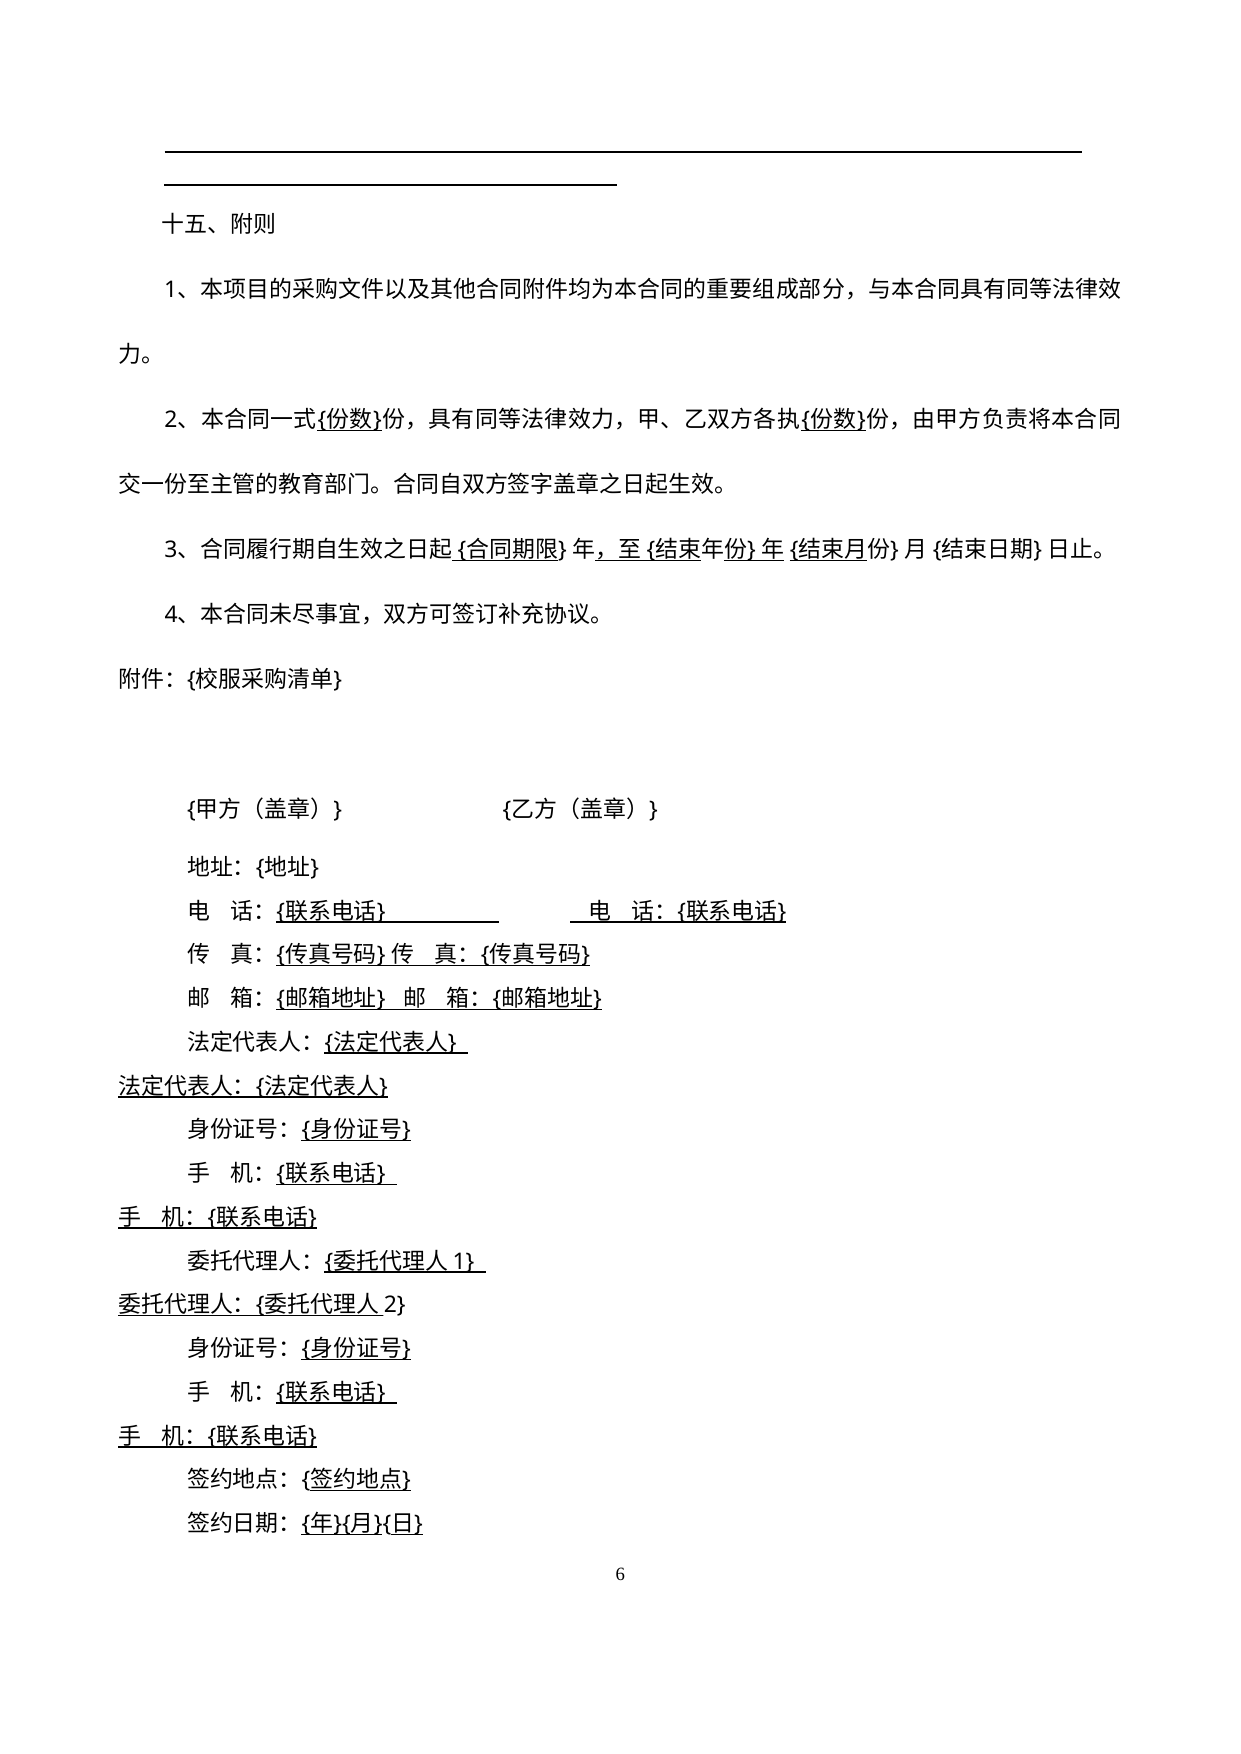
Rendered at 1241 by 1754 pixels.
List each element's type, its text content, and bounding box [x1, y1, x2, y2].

text 法定代表人：{法定代表人} 法定代表人：{法定代表人} [118, 1015, 1122, 1103]
text 4、本合同未尽事宜，双方可签订补充协议。 [118, 580, 1122, 645]
text 3、合同履行期自生效之日起 {合同期限} 年，至 {结束年份} 年 {结束月份} 月 {结束日期} 日止。 [118, 515, 1122, 580]
text 1、本项目的采购文件以及其他合同附件均为本合同的重要组成部分，与本合同具有同等法律效力。 [118, 255, 1122, 385]
text 签约地点：{签约地点} [118, 1453, 1122, 1497]
text 传 真：{传真号码} 传 真：{传真号码} [118, 928, 1122, 972]
text 委托代理人：{委托代理人1} 委托代理人：{委托代理人2} [118, 1234, 1122, 1322]
text 邮 箱：{邮箱地址} 邮 箱：{邮箱地址} [118, 972, 1122, 1015]
text 手 机：{联系电话} 手 机：{联系电话} [118, 1147, 1122, 1234]
text 地址：{地址} [118, 840, 1122, 884]
text 签约日期：{年}{月}{日} [118, 1497, 1122, 1540]
text {甲方（盖章）} {乙方（盖章）} [118, 775, 1122, 840]
text 电 话：{联系电话} 电 话：{联系电话} [118, 884, 1122, 928]
text 十五、附则 [161, 190, 1122, 255]
text 身份证号：{身份证号} [118, 1322, 1122, 1365]
text 身份证号：{身份证号} [118, 1103, 1122, 1147]
text 手 机：{联系电话} 手 机：{联系电话} [118, 1365, 1122, 1453]
text 附件：{校服采购清单} [118, 645, 1122, 710]
text 2、本合同一式{份数}份，具有同等法律效力，甲、乙双方各执{份数}份，由甲方负责将本合同交一份至主管的教育部门。合同自双方签字盖章之日起生效。 [118, 385, 1122, 515]
